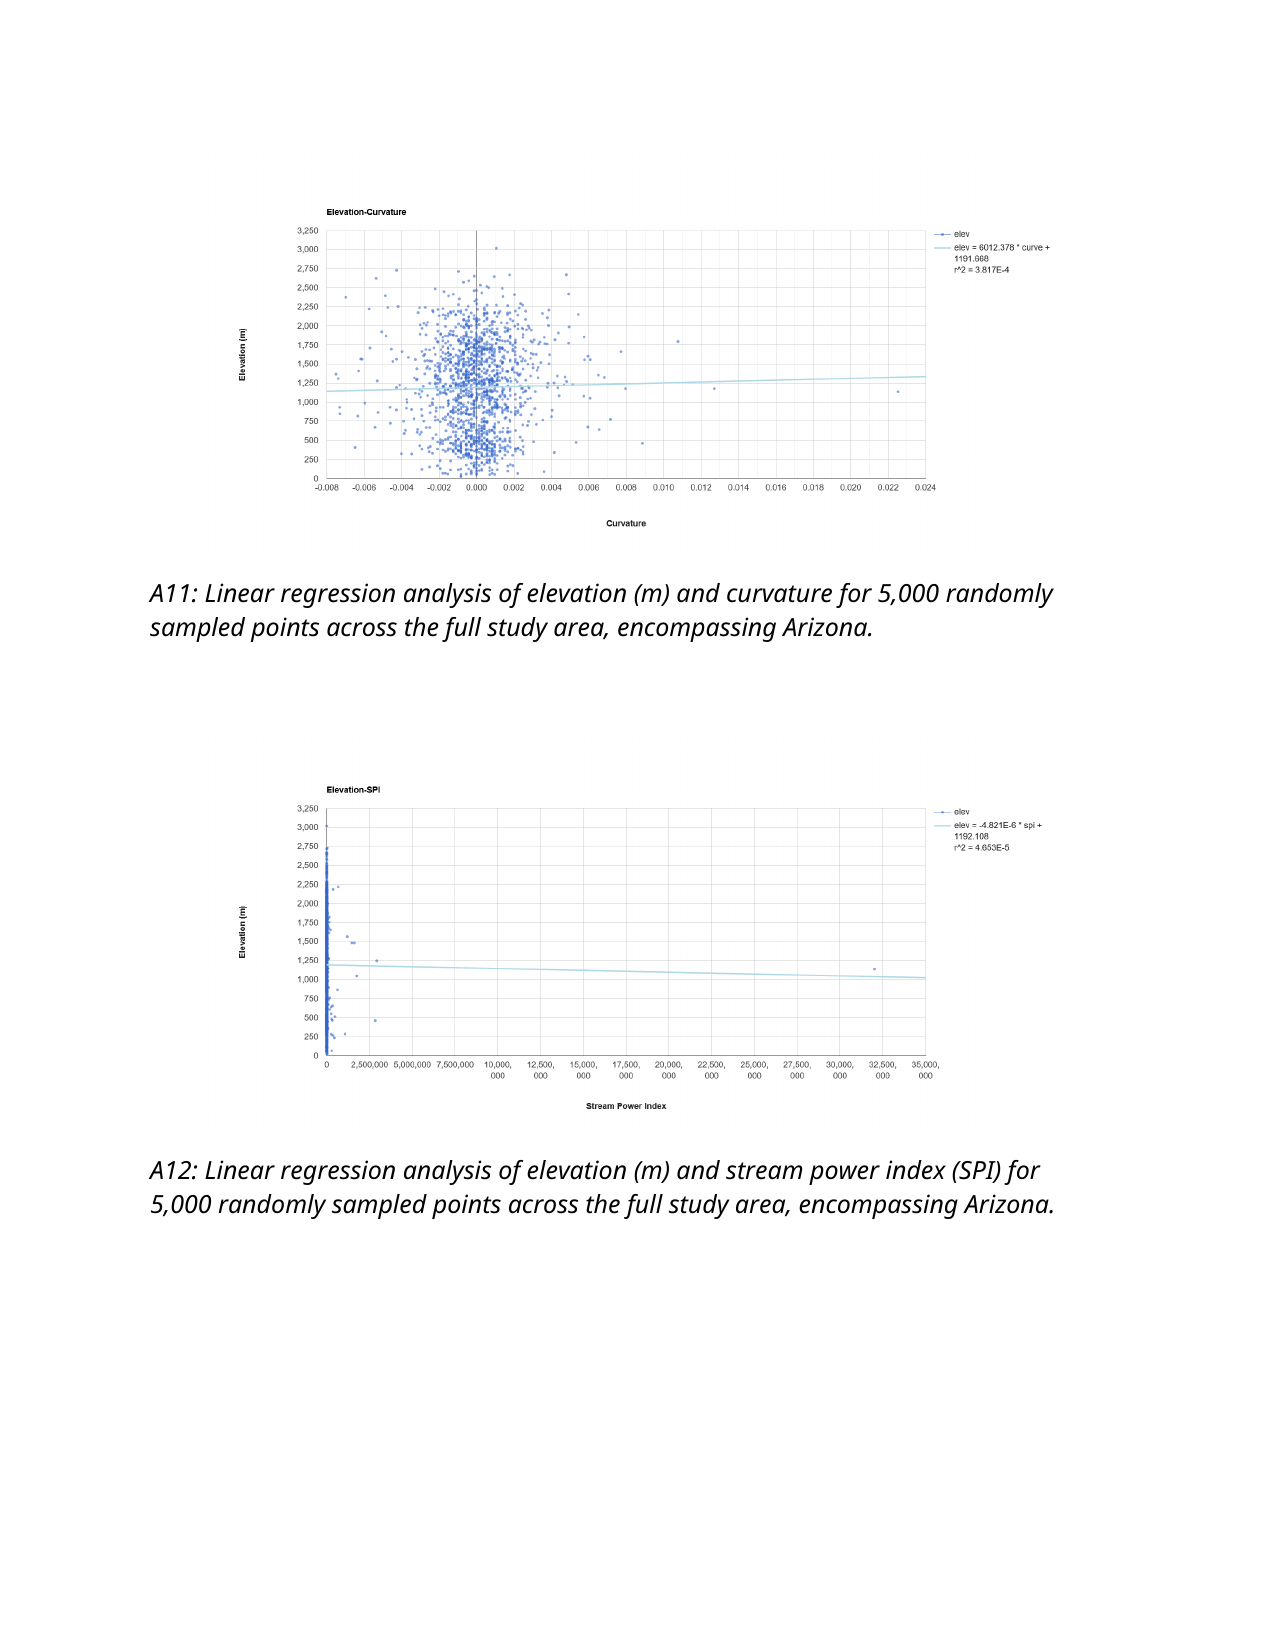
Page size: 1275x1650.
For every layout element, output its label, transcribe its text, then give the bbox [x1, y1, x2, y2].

table_header A11: Linear regression analysis of elevation (m) and curvature for 5,000 randomly sampled points across the full study area, encompassing Arizona. [139, 150, 1114, 656]
picture [188, 731, 1064, 1132]
picture [188, 153, 1064, 555]
table_header A12: Linear regression analysis of elevation (m) and stream power index (SPI) for 5,000 randomly sampled points across the full study area, encompassing Arizona. [139, 728, 1114, 1233]
